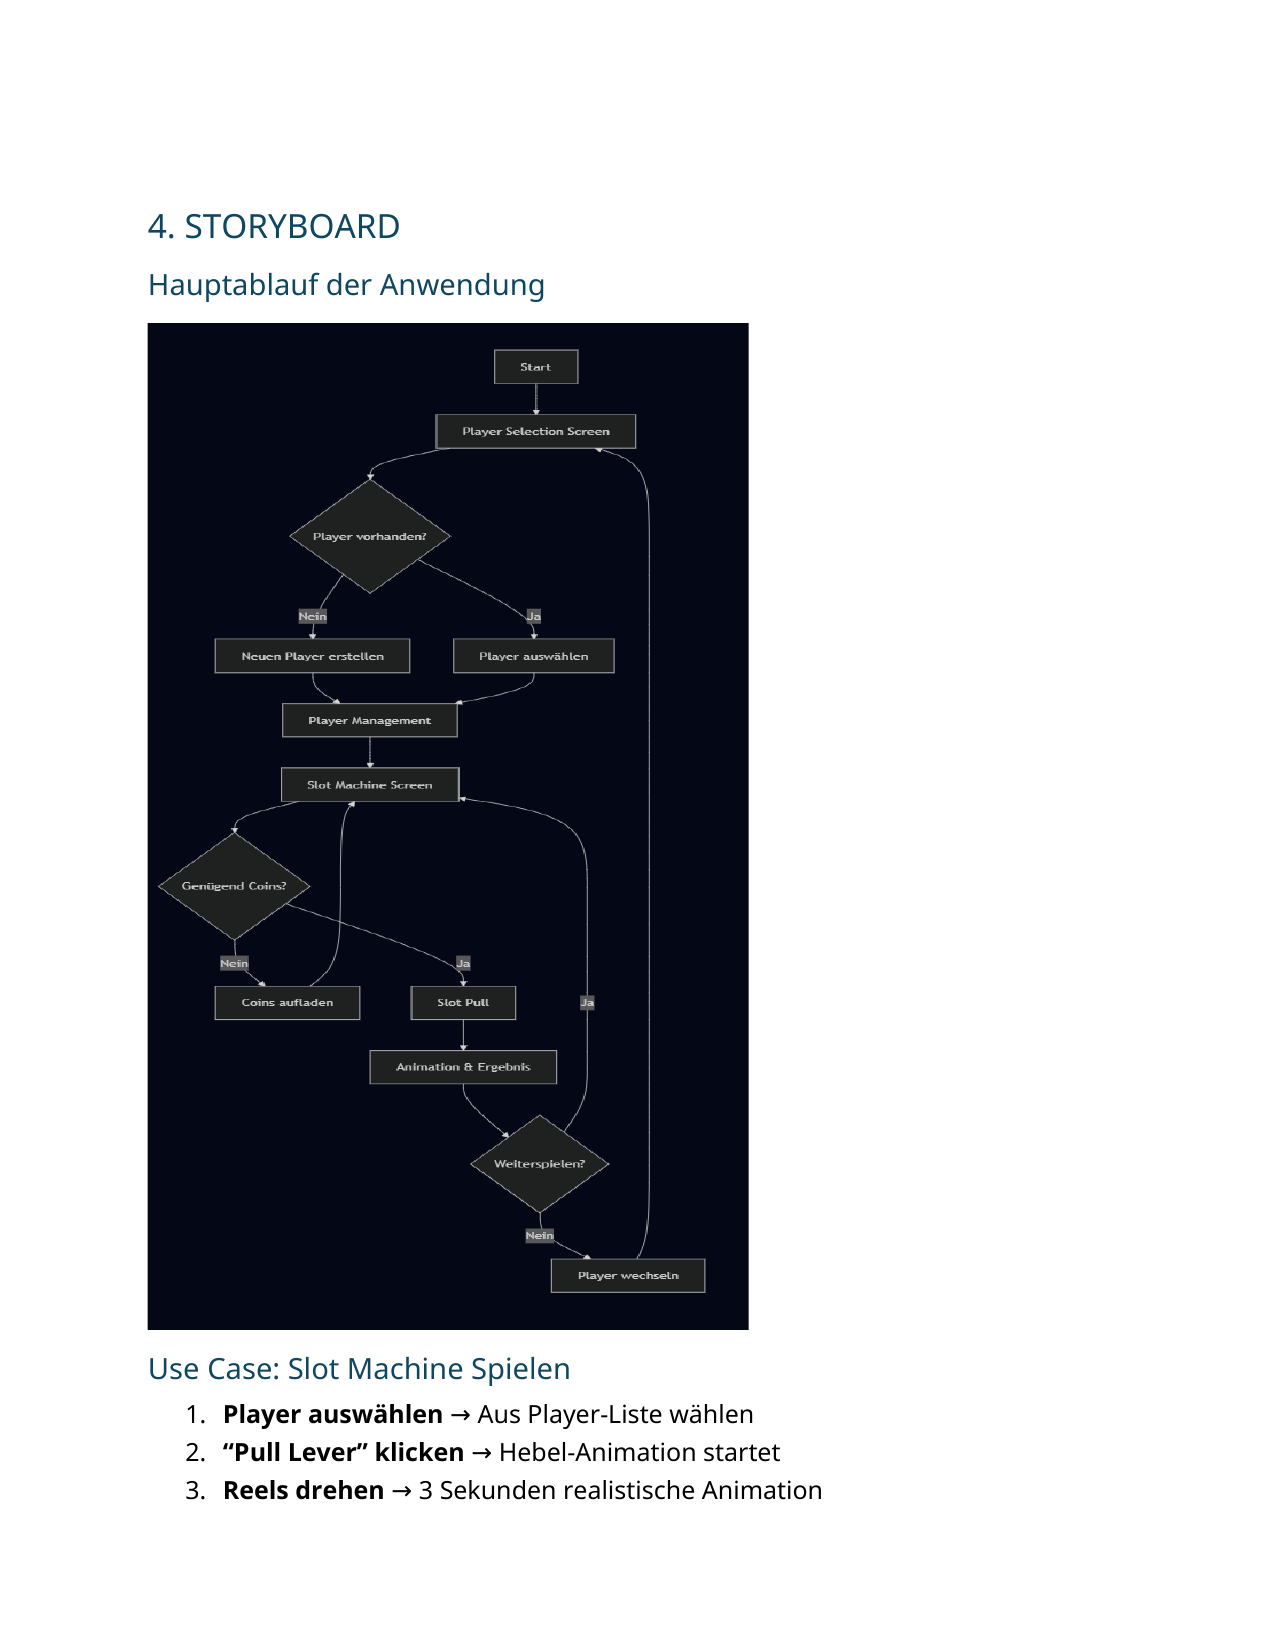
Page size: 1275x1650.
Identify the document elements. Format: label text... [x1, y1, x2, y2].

subtitle 4. STORYBOARD [148, 202, 1127, 248]
list Player auswählen → Aus Player-Liste wählen [185, 1397, 1127, 1431]
subtitle Hauptablauf der Anwendung [148, 264, 1127, 304]
subtitle Use Case: Slot Machine Spielen [148, 1349, 1127, 1388]
picture [147, 323, 749, 1330]
list Reels drehen → 3 Sekunden realistische Animation [185, 1472, 1127, 1506]
list “Pull Lever” klicken → Hebel-Animation startet [185, 1434, 1127, 1468]
